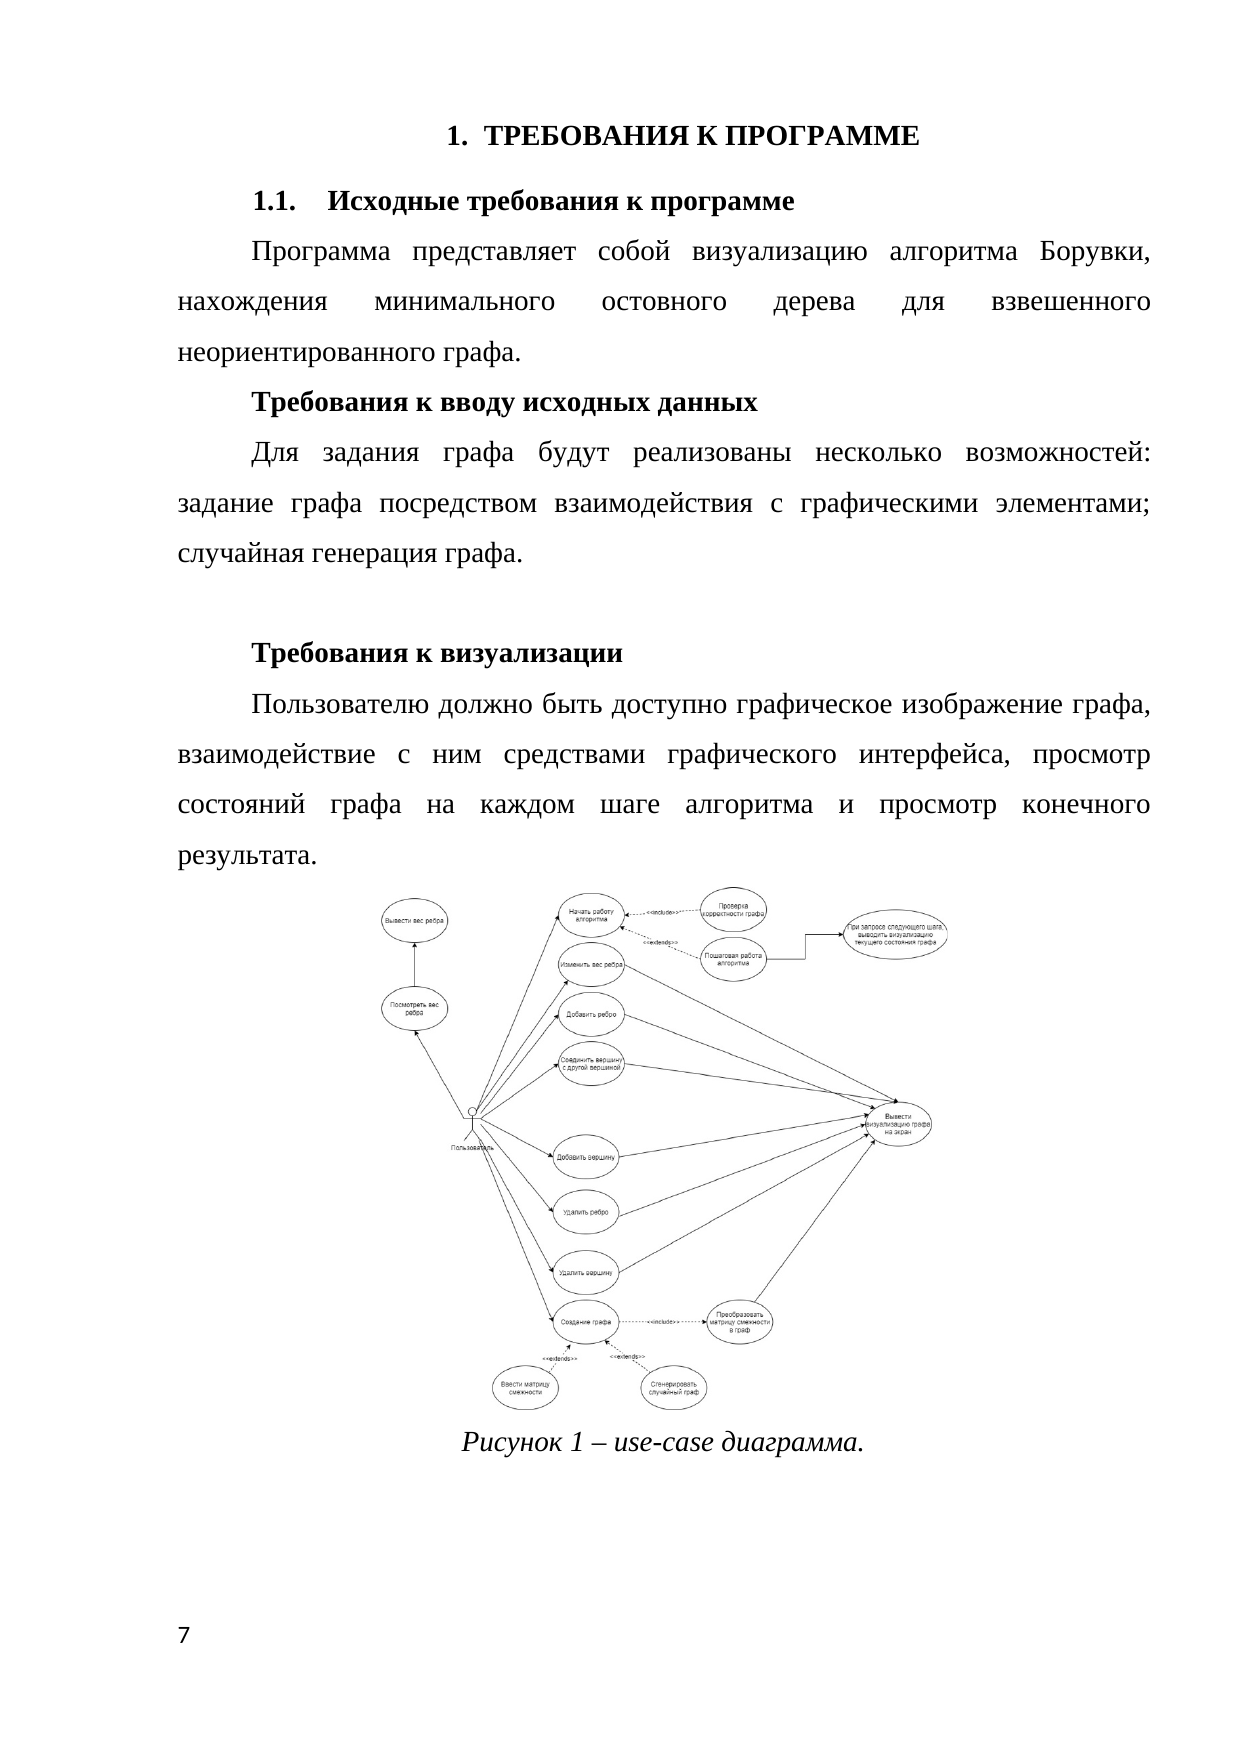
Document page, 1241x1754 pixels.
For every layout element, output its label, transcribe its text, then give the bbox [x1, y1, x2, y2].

text Пользователю должно быть доступно графическое изображение графа, взаимодействие с ним средствами графического интерфейса, просмотр состояний графа на каждом шаге алгоритма и просмотр конечного результата. [177, 686, 1152, 870]
text Рисунок 1 – use-case диаграмма. [177, 1424, 1152, 1458]
picture [381, 887, 948, 1410]
text Программа представляет собой визуализацию алгоритма Борувки, нахождения минимального остовного дерева для взвешенного неориентированного графа. [177, 233, 1152, 367]
text Требования к вводу исходных данных [177, 384, 1152, 418]
list ТРЕБОВАНИЯ К ПРОГРАММЕ [215, 118, 1152, 152]
list Исходные требования к программе [252, 183, 1152, 216]
text Требования к визуализации [177, 636, 1152, 669]
text Для задания графа будут реализованы несколько возможностей: задание графа посредством взаимодействия с графическими элементами; случайная генерация графа. [177, 434, 1152, 568]
